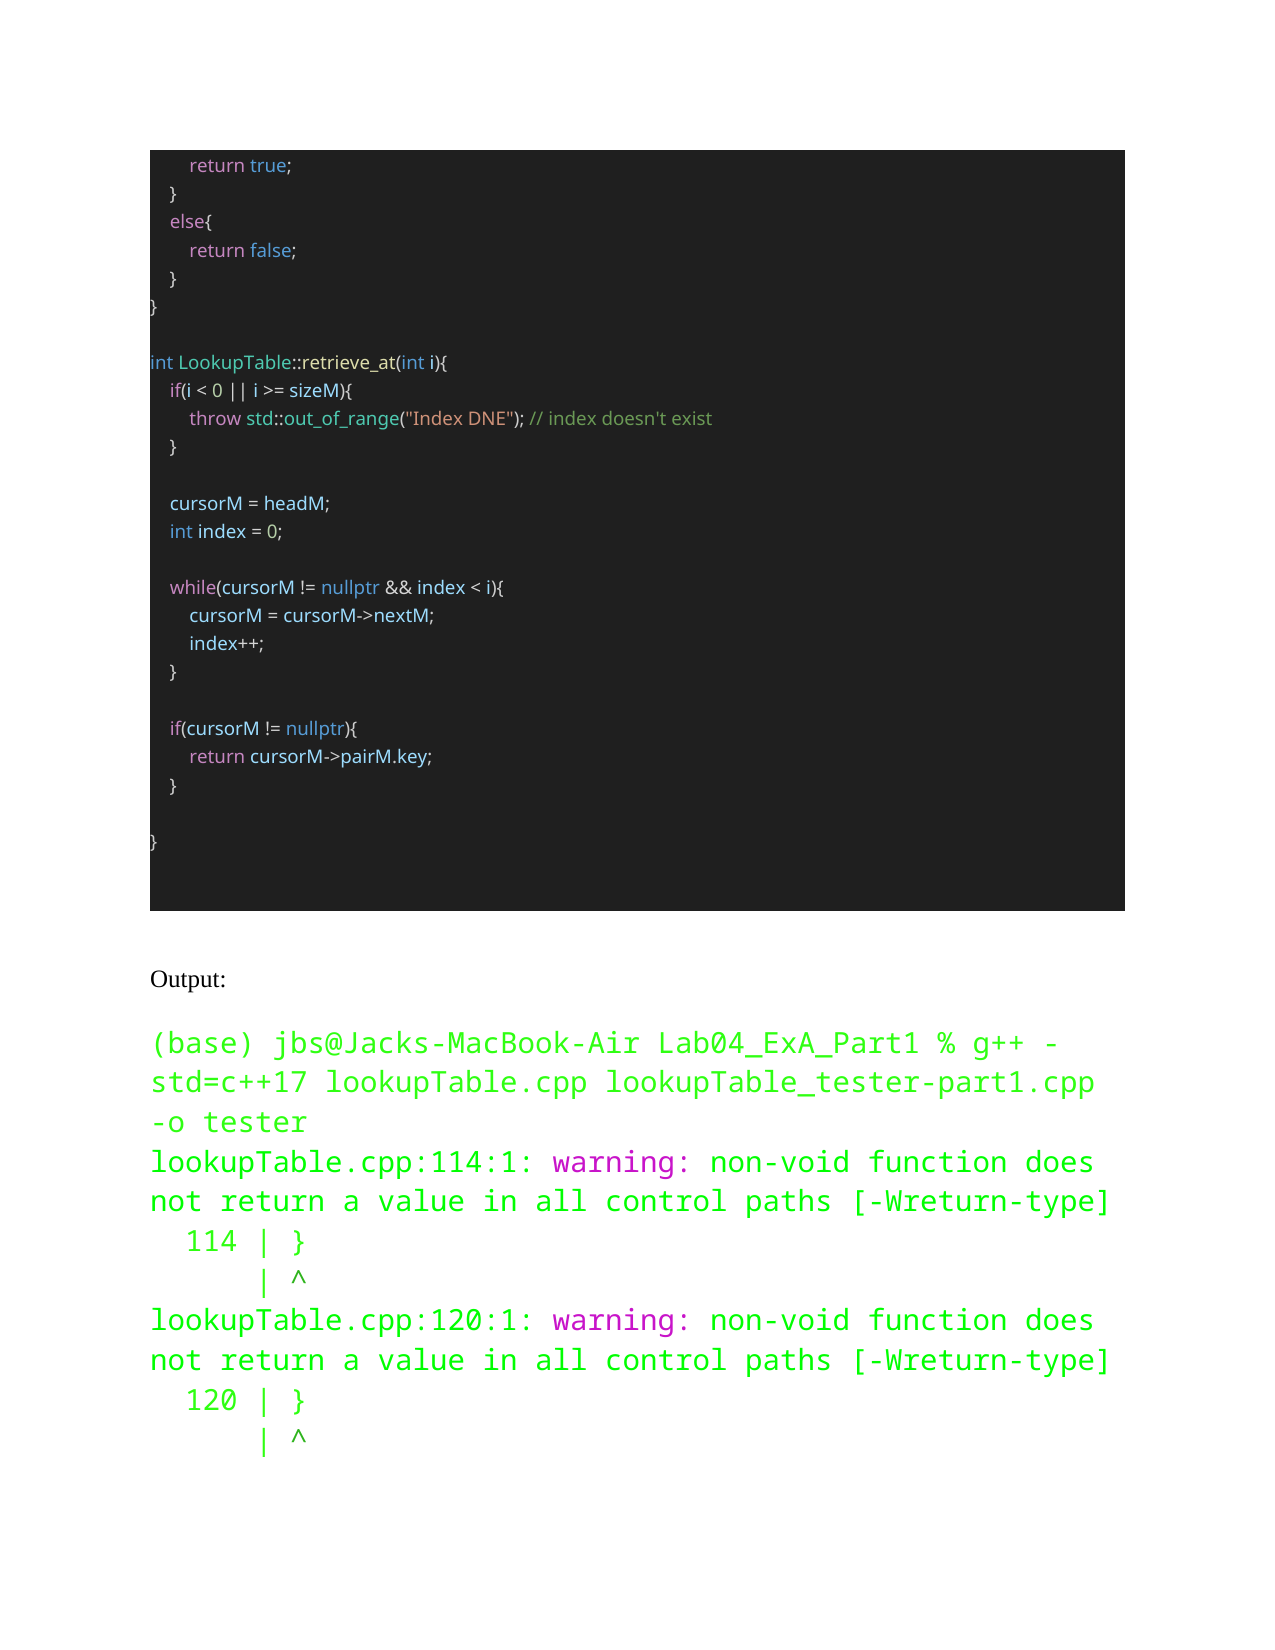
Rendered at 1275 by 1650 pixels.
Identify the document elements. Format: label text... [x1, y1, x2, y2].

text } [150, 262, 1125, 291]
text 114 | } [150, 1220, 1125, 1260]
text lookupTable.cpp:120:1: warning: non-void function does not return a value in all control paths [-Wreturn-type] [150, 1300, 1125, 1379]
text return false; [150, 234, 1125, 262]
text return true; [150, 150, 1125, 178]
text index++; [150, 628, 1125, 656]
text int LookupTable::retrieve_at(int i){ [150, 347, 1125, 375]
text while(cursorM != nullptr && index < i){ [150, 572, 1125, 600]
text lookupTable.cpp:114:1: warning: non-void function does not return a value in all control paths [-Wreturn-type] [150, 1141, 1125, 1220]
text if(cursorM != nullptr){ [150, 713, 1125, 741]
text } [150, 656, 1125, 684]
text int index = 0; [150, 516, 1125, 544]
text cursorM = headM; [150, 487, 1125, 516]
text } [150, 431, 1125, 459]
text } [150, 291, 1125, 319]
text } [150, 178, 1125, 206]
text return cursorM->pairM.key; [150, 741, 1125, 769]
text | ^ [150, 1260, 1125, 1300]
text if(i < 0 || i >= sizeM){ [150, 375, 1125, 403]
text 120 | } [150, 1379, 1125, 1419]
text } [150, 826, 1125, 854]
text throw std::out_of_range("Index DNE"); // index doesn't exist [150, 403, 1125, 431]
text | ^ [150, 1419, 1125, 1458]
text else{ [150, 206, 1125, 234]
text Output: [150, 964, 1125, 993]
text cursorM = cursorM->nextM; [150, 600, 1125, 628]
text } [150, 769, 1125, 797]
text (base) jbs@Jacks-MacBook-Air Lab04_ExA_Part1 % g++ -std=c++17 lookupTable.cpp lookupTable_tester-part1.cpp -o tester [150, 1022, 1125, 1141]
